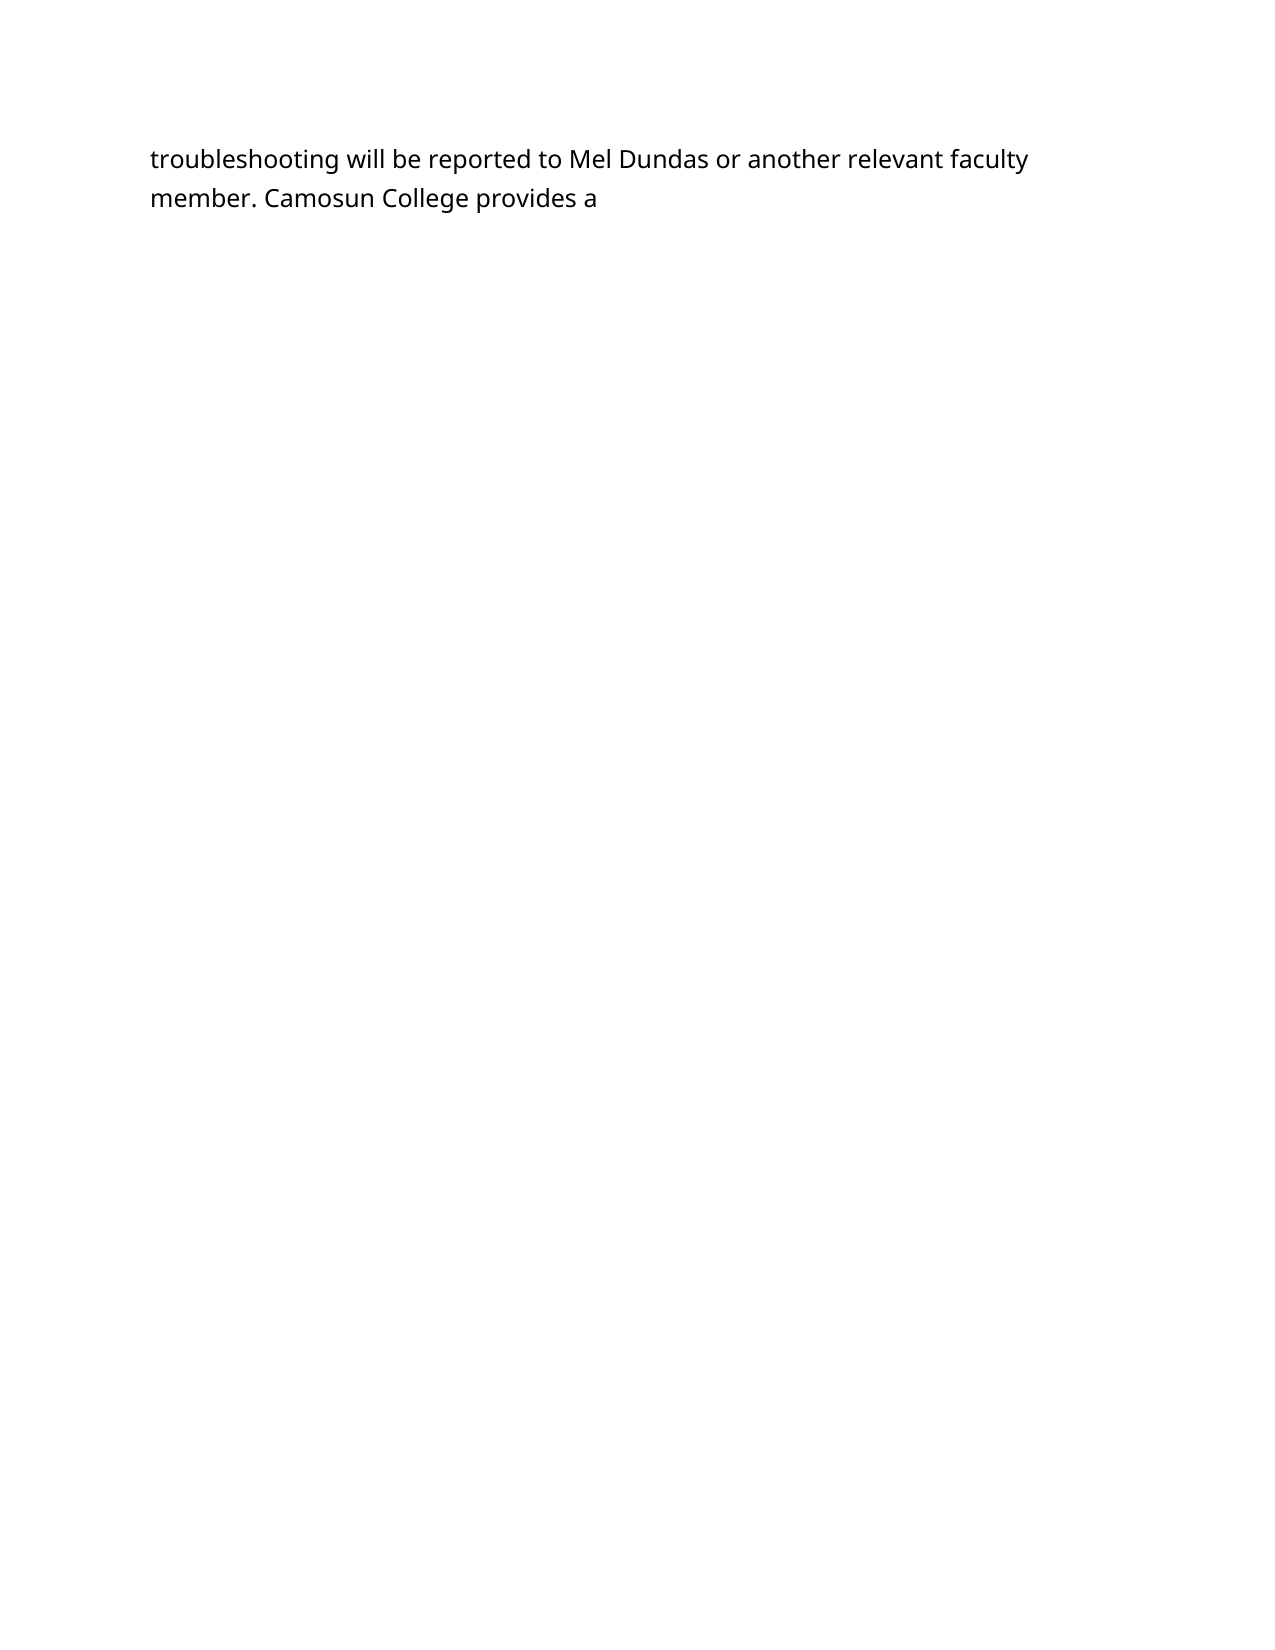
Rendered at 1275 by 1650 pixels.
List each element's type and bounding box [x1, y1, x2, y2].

text [150, 142, 1122, 215]
